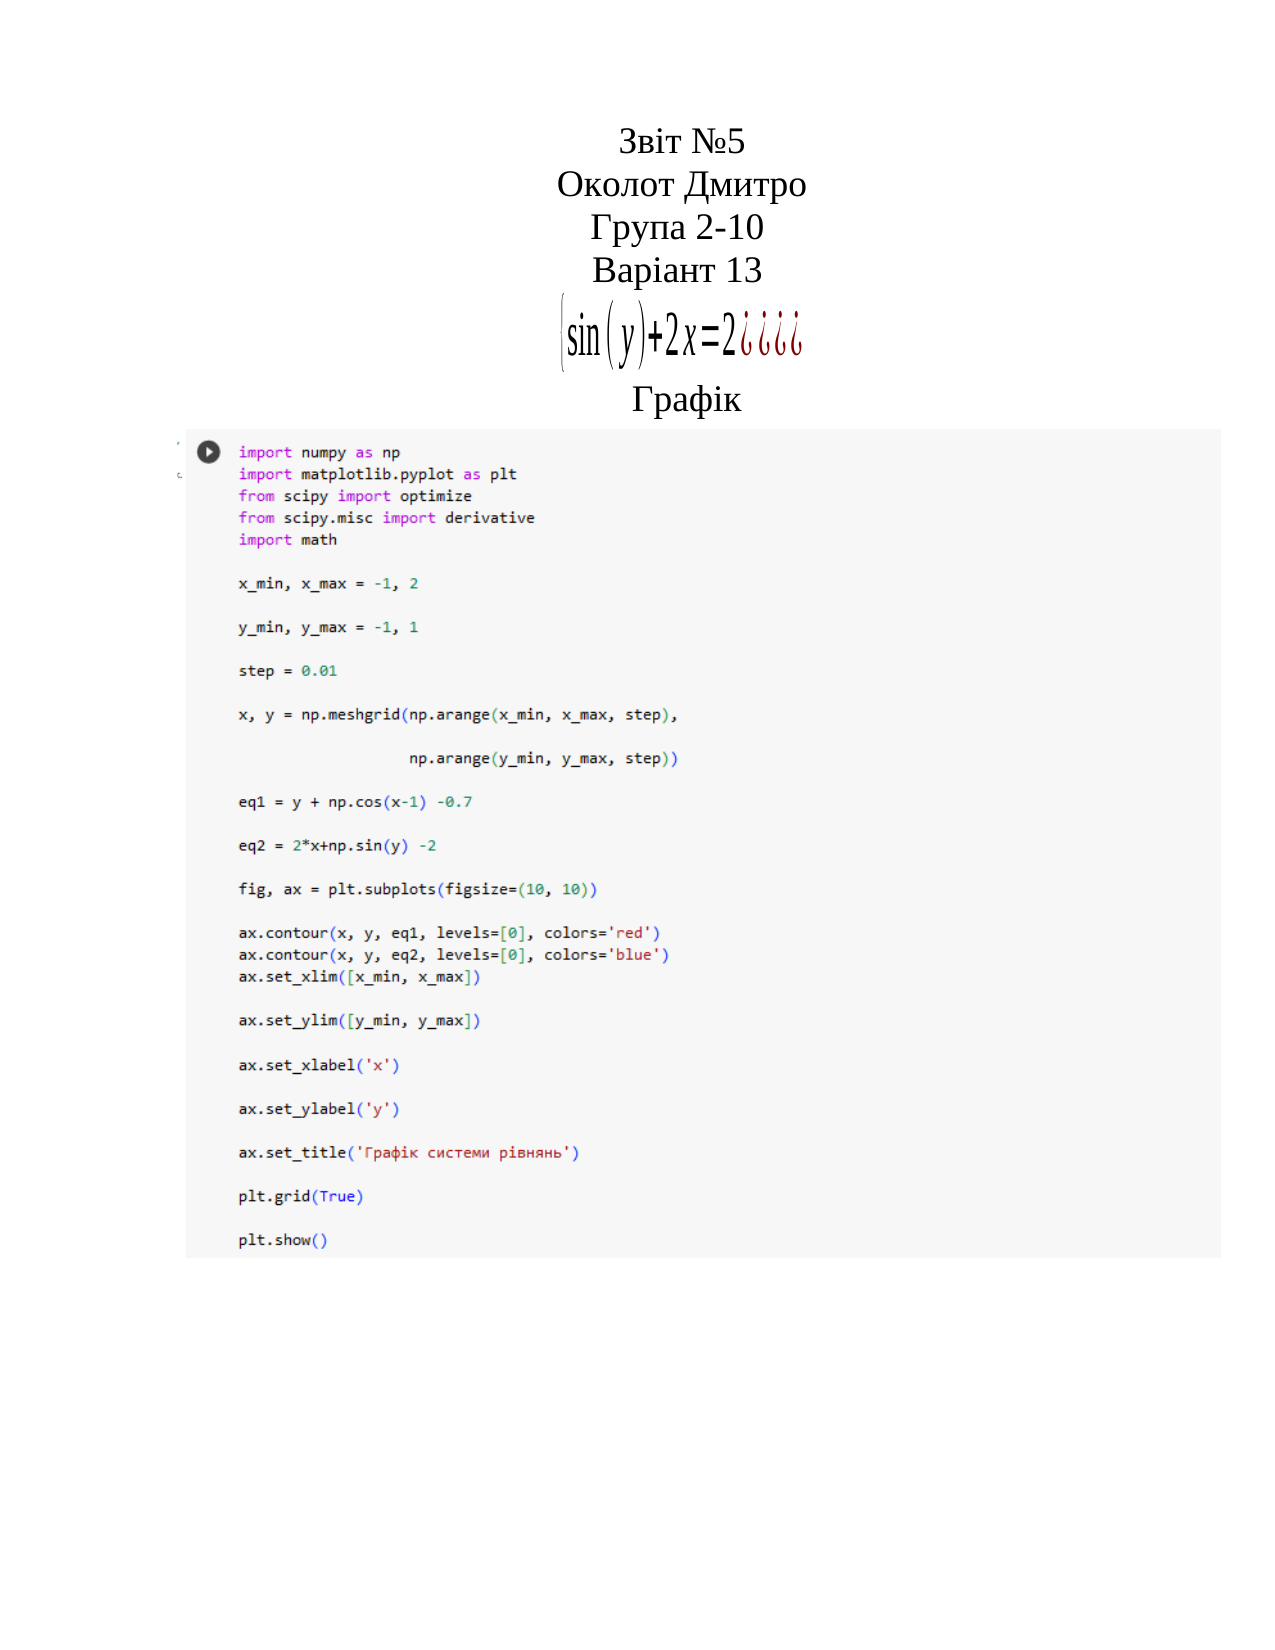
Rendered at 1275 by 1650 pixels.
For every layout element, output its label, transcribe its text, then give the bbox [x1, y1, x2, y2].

picture [177, 419, 1222, 1258]
text Звіт №5 [177, 118, 1186, 161]
text Графік [177, 377, 1186, 419]
text Група 2-10 [177, 204, 1186, 247]
text Варіант 13 [177, 247, 1186, 291]
text Околот Дмитро [177, 161, 1186, 204]
